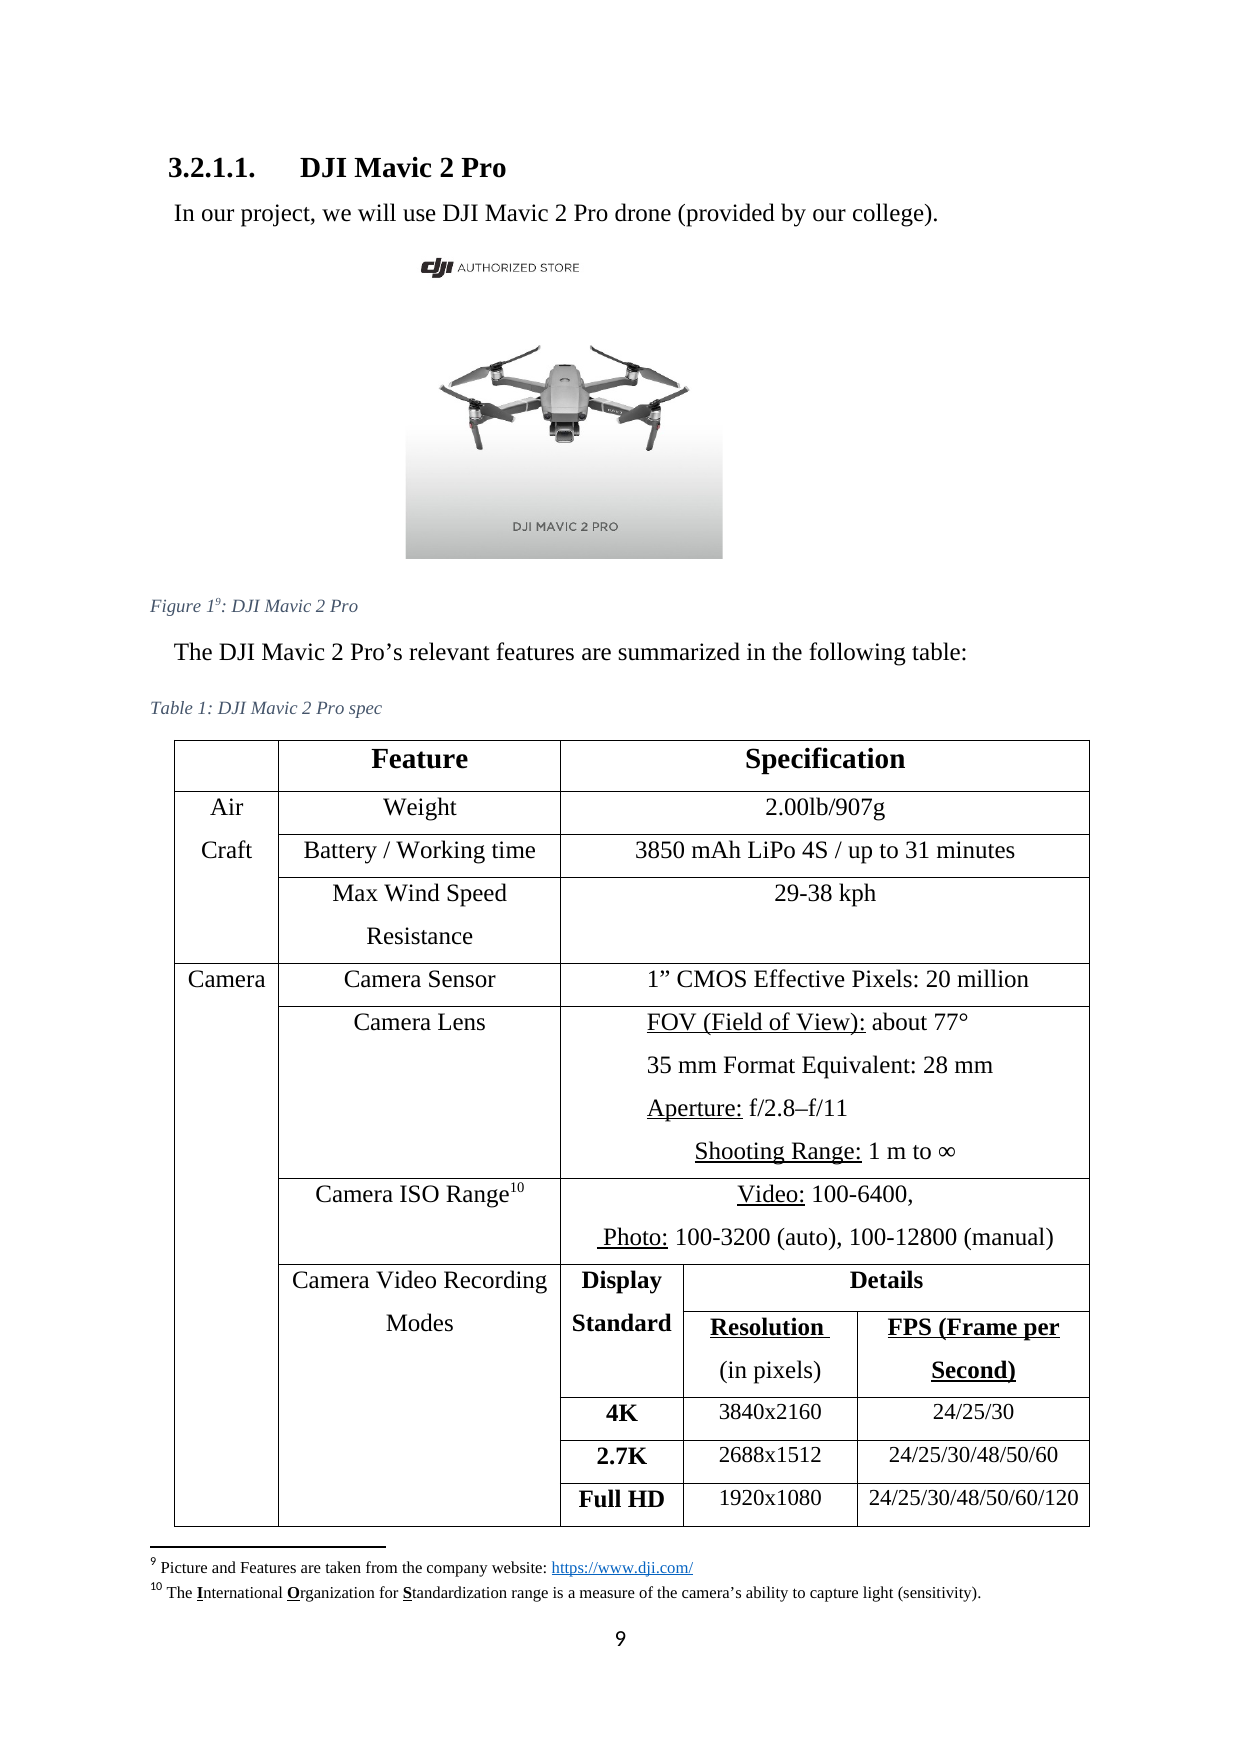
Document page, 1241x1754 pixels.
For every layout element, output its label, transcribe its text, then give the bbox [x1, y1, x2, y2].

table_cell 24/25/30 [858, 1398, 1089, 1440]
table_cell Video: 100-6400, Photo: 100-3200 (auto), 100-12800 (manual) [561, 1179, 1089, 1264]
table_cell Camera Video Recording Modes [279, 1265, 560, 1526]
table_cell Camera [175, 964, 278, 1526]
list The DJI Mavic 2 Pro’s relevant features are summarized in the following table: [174, 637, 1090, 666]
table_cell Camera Sensor [279, 964, 560, 1006]
table_cell 24/25/30/48/50/60/120 [858, 1484, 1089, 1526]
table_cell Camera ISO Range [279, 1179, 560, 1264]
text Table 1: DJI Mavic 2 Pro spec [150, 697, 1090, 719]
table_cell 1920x1080 [684, 1484, 857, 1526]
table_cell Resolution (in pixels) [684, 1312, 857, 1397]
table_cell Camera Lens [279, 1007, 560, 1178]
table_header Specification [561, 741, 1089, 791]
table_cell 24/25/30/48/50/60 [858, 1441, 1089, 1483]
table_cell 29-38 kph [561, 878, 1089, 963]
table_cell 2.00lb/907g [561, 792, 1089, 834]
table_cell 1” CMOS Effective Pixels: 20 million [561, 964, 1089, 1006]
table_cell Display Standard [561, 1265, 683, 1397]
picture [405, 241, 723, 559]
table_cell 4K [561, 1398, 683, 1440]
table_cell 2688x1512 [684, 1441, 857, 1483]
table_header Feature [279, 741, 560, 791]
table_header [175, 741, 278, 791]
table_cell Weight [279, 792, 560, 834]
table_cell Battery / Working time [279, 835, 560, 877]
table_cell Max Wind Speed Resistance [279, 878, 560, 963]
table_cell FPS (Frame per Second) [858, 1312, 1089, 1397]
text Figure 1: DJI Mavic 2 Pro [150, 595, 1090, 617]
table_cell Full HD [561, 1484, 683, 1526]
table_cell 2.7K [561, 1441, 683, 1483]
table_cell FOV (Field of View): about 77° 35 mm Format Equivalent: 28 mm Aperture: f/2.8–f/11 Shooting Range: 1 m to ∞ [561, 1007, 1089, 1178]
table_cell 3850 mAh LiPo 4S / up to 31 minutes [561, 835, 1089, 877]
table_cell Details [684, 1265, 1089, 1311]
table_cell Air Craft [175, 792, 278, 963]
table_cell 3840x2160 [684, 1398, 857, 1440]
